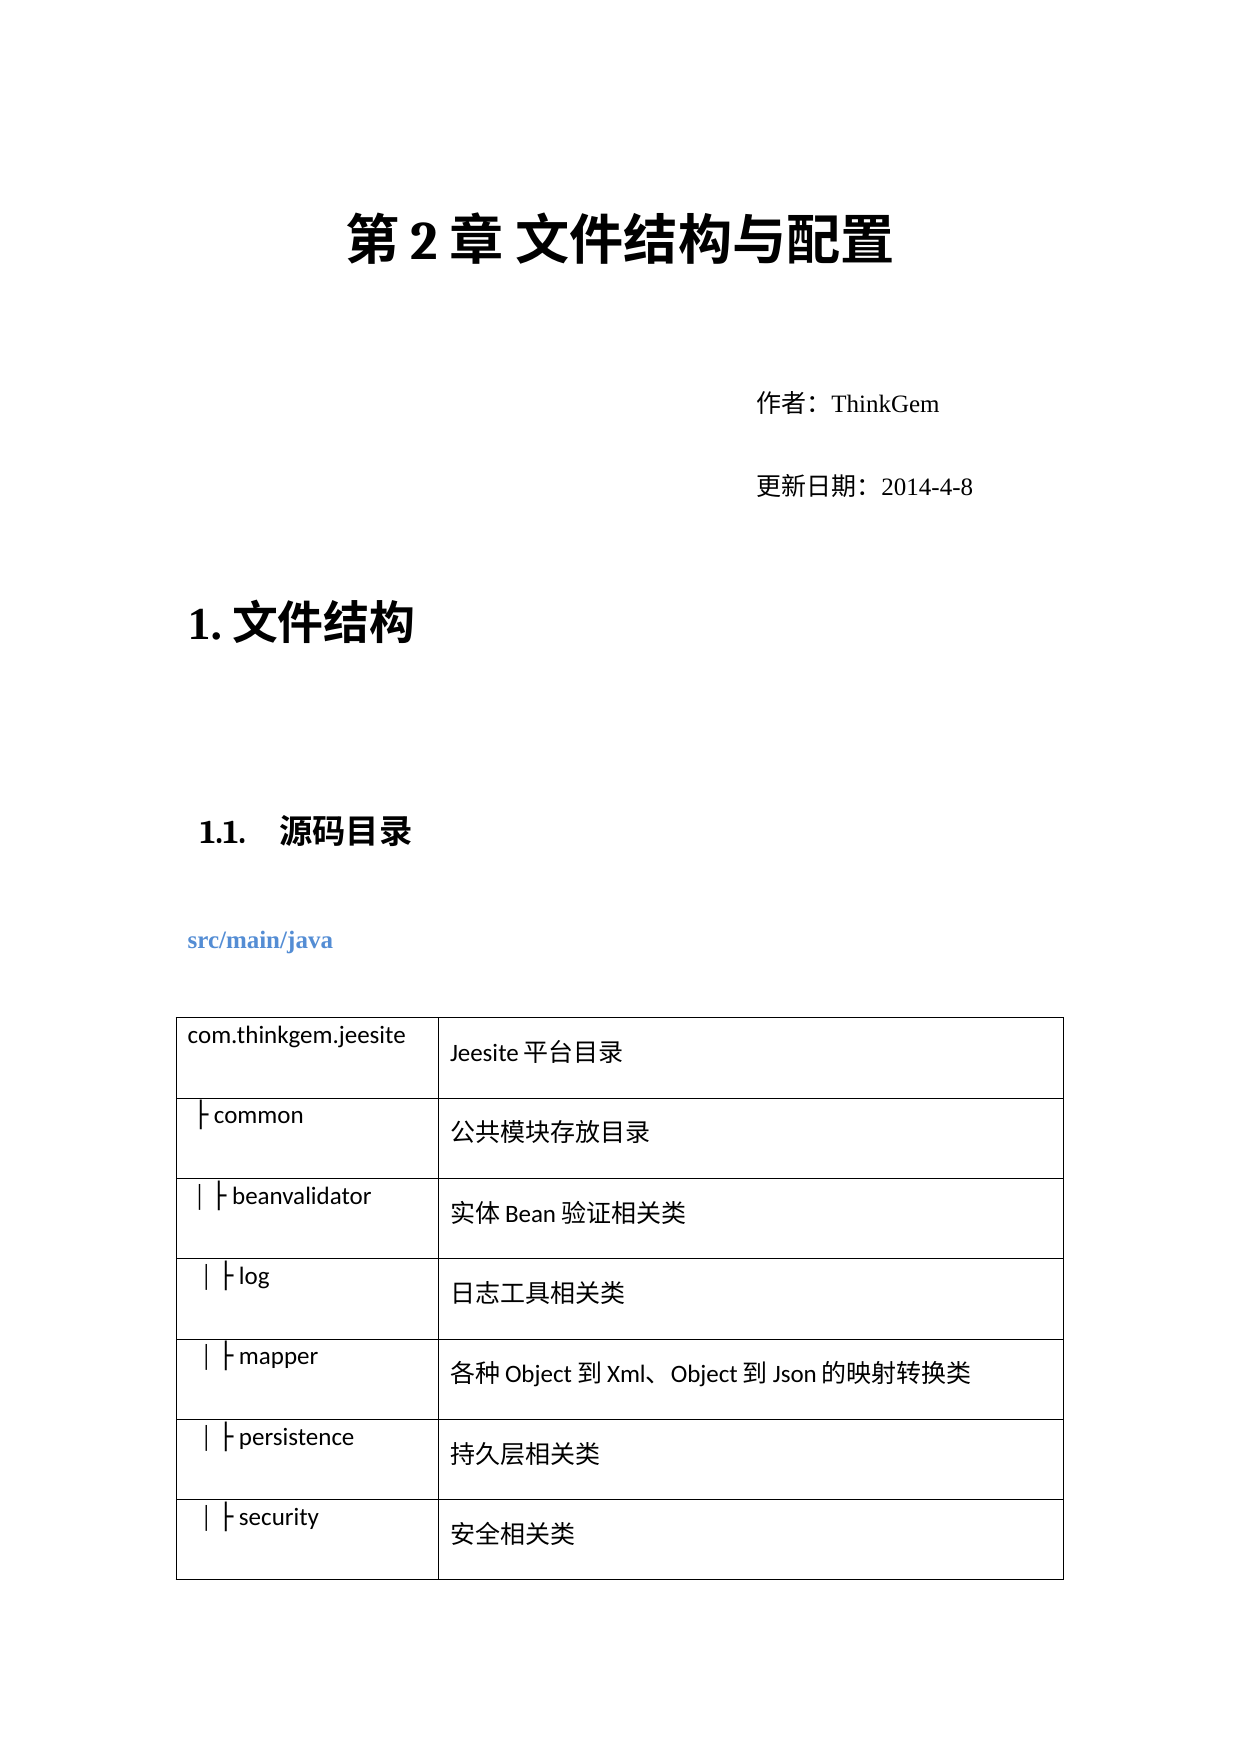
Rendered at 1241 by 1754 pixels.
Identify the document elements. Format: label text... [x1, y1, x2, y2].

title 第2章 文件结构与配置 [187, 187, 1053, 284]
table_cell ├ common [177, 1099, 438, 1178]
table_cell 安全相关类 [439, 1500, 1063, 1579]
table_header Jeesite平台目录 [439, 1018, 1063, 1097]
subtitle 源码目录 [200, 796, 1053, 861]
table_cell │ ├ security [177, 1500, 438, 1579]
table_cell 各种Object到Xml、Object到Json的映射转换类 [439, 1340, 1063, 1419]
table_cell │ ├ log [177, 1259, 438, 1338]
table_cell │ ├ mapper [177, 1340, 438, 1419]
table_cell 实体Bean验证相关类 [439, 1179, 1063, 1258]
text src/main/java [187, 923, 1053, 956]
text 更新日期：2014-4-8 [756, 452, 1053, 517]
table_cell │ ├ persistence [177, 1420, 438, 1499]
table_header com.thinkgem.jeesite [177, 1018, 438, 1097]
subtitle 文件结构 [187, 571, 1053, 668]
table_cell 公共模块存放目录 [439, 1099, 1063, 1178]
table_cell │ ├ beanvalidator [177, 1179, 438, 1258]
table_cell 日志工具相关类 [439, 1259, 1063, 1338]
table_cell 持久层相关类 [439, 1420, 1063, 1499]
text 作者：ThinkGem [756, 369, 1053, 434]
